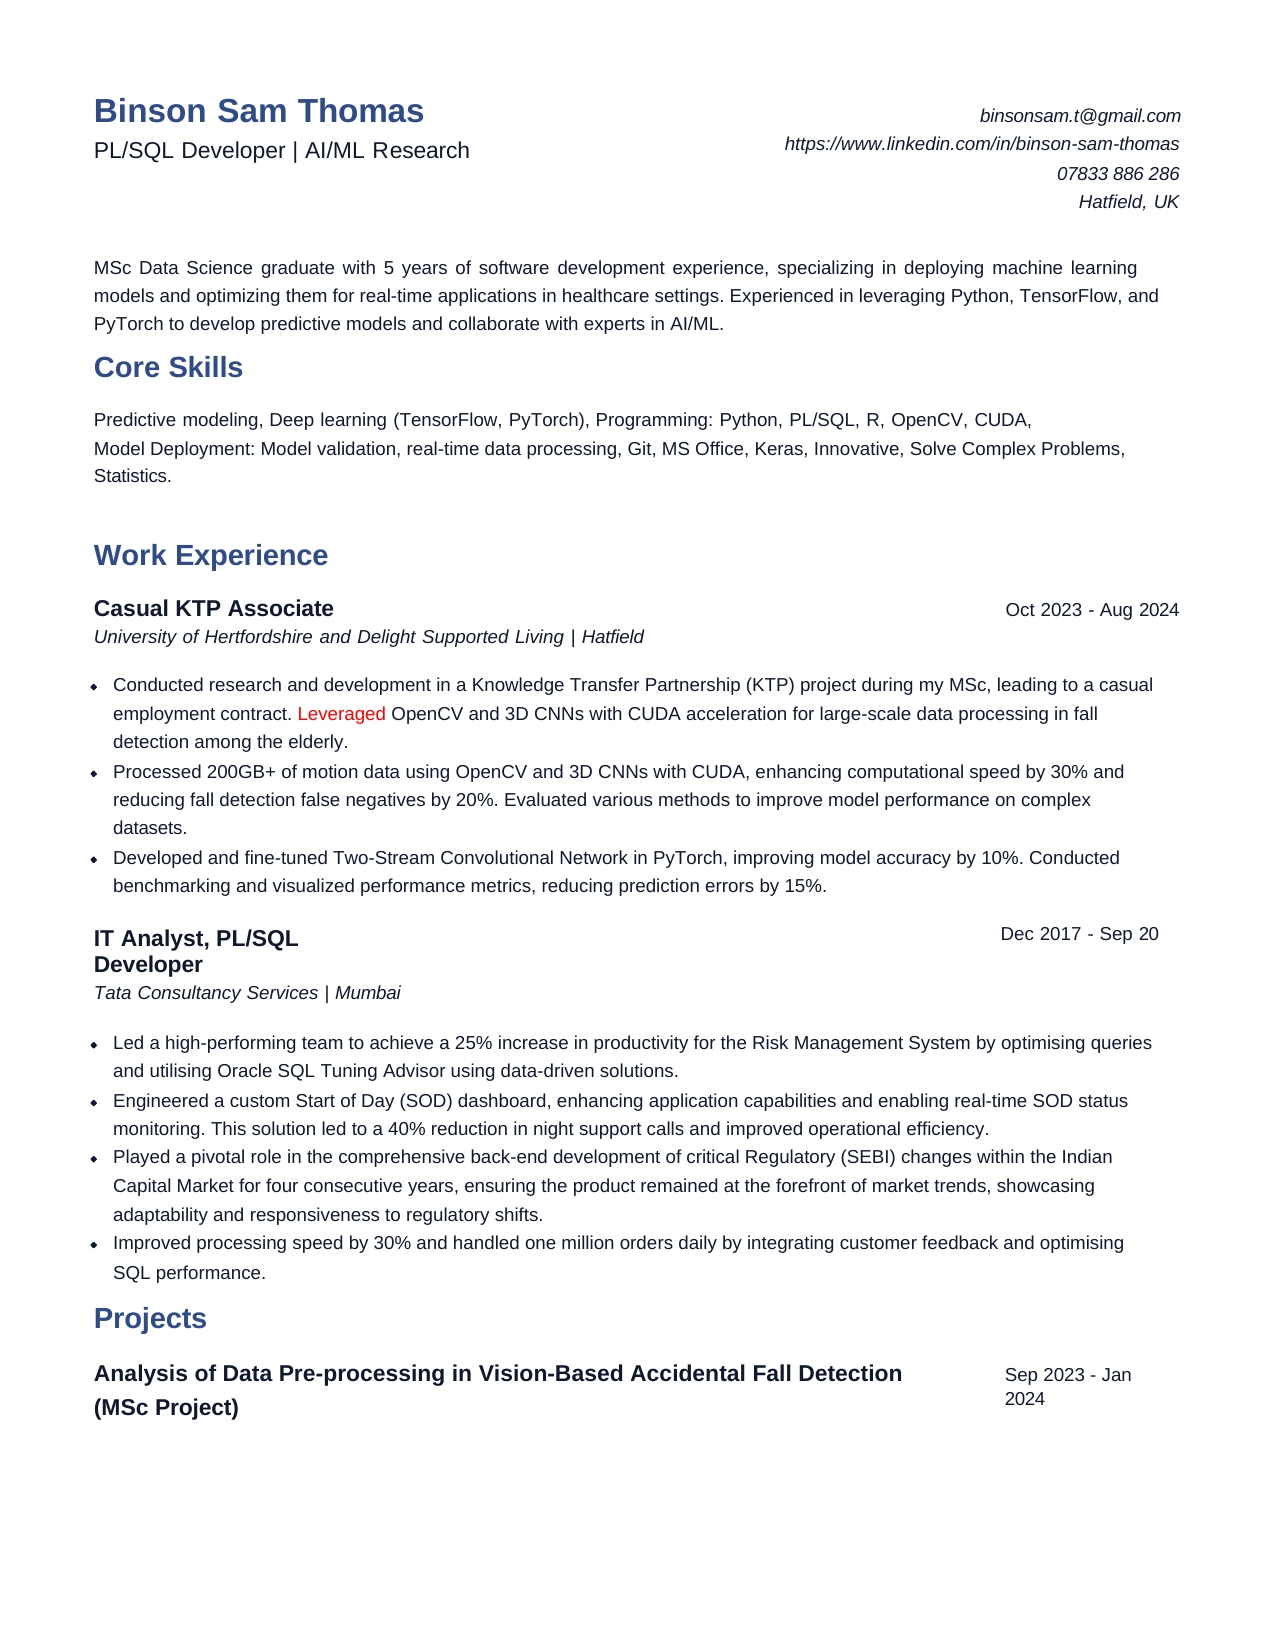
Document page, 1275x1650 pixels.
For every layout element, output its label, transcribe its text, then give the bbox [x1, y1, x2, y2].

text 07833 886 286 [763, 162, 1181, 184]
text Dec 2017 - Sep 20 [1000, 922, 1192, 944]
text Played a pivotal role in the comprehensive back-end development of critical Regulatory (SEBI) changes within the Indian Capital Market for four consecutive years, ensuring the product remained at the forefront of market trends, showcasing adaptability and responsiveness to regulatory shifts. [113, 1146, 1169, 1225]
text Sep 2023 - Jan 2024 [1004, 1364, 1168, 1409]
text Hatfield, UK [763, 191, 1181, 212]
text Processed 200GB+ of motion data using OpenCV and 3D CNNs with CUDA, enhancing computational speed by 30% and reducing fall detection false negatives by 20%. Evaluated various methods to improve model performance on complex datasets. [113, 761, 1157, 838]
subtitle Casual KTP Associate [94, 595, 651, 621]
title Binson Sam Thomas [94, 92, 489, 130]
text PL/SQL Developer | AI/ML Research [94, 137, 489, 163]
text MSc Data Science graduate with 5 years of software development experience, specializing in deploying machine learning models and optimizing them for real-time applications in healthcare settings. Experienced in leveraging Python, TensorFlow, and PyTorch to develop predictive models and collaborate with experts in AI/ML. [94, 257, 1169, 334]
text binsonsam.t@gmail.com https://www.linkedin.com/in/binson-sam-thomas [778, 105, 1181, 154]
subtitle Projects [94, 1301, 927, 1335]
text Engineered a custom Start of Day (SOD) dashboard, enhancing application capabilities and enabling real-time SOD status monitoring. This solution led to a 40% reduction in night support calls and improved operational efficiency. [113, 1090, 1169, 1139]
subtitle Work Experience [94, 538, 651, 571]
text Improved processing speed by 30% and handled one million orders daily by integrating customer feedback and optimising SQL performance. [113, 1232, 1157, 1283]
text Model Deployment: Model validation, real-time data processing, Git, MS Office, Keras, Innovative, Solve Complex Problems, Statistics. [94, 437, 1169, 487]
text Developed and fine-tuned Two-Stream Convolutional Network in PyTorch, improving model accuracy by 10%. Conducted benchmarking and visualized performance metrics, reducing prediction errors by 15%. [113, 847, 1169, 896]
text University of Hertfordshire and Delight Supported Living | Hatfield [94, 626, 651, 647]
text Led a high-performing team to achieve a 25% increase in productivity for the Risk Management System by optimising queries and utilising Oracle SQL Tuning Advisor using data-driven solutions. [113, 1032, 1169, 1082]
text Tata Consultancy Services | Mumbai [94, 982, 408, 1004]
text Predictive modeling, Deep learning (TensorFlow, PyTorch), Programming: Python, PL/SQL, R, OpenCV, CUDA, [94, 409, 1192, 431]
text Oct 2023 - Aug 2024 [1005, 599, 1192, 621]
subtitle Core Skills [94, 351, 1192, 384]
subtitle IT Analyst, PL/SQL Developer [94, 925, 408, 978]
subtitle Analysis of Data Pre-processing in Vision-Based Accidental Fall Detection (MSc Project) [94, 1360, 927, 1421]
text Conducted research and development in a Knowledge Transfer Partnership (KTP) project during my MSc, leading to a casual employment contract. Leveraged OpenCV and 3D CNNs with CUDA acceleration for large-scale data processing in fall detection among the elderly. [113, 674, 1169, 753]
